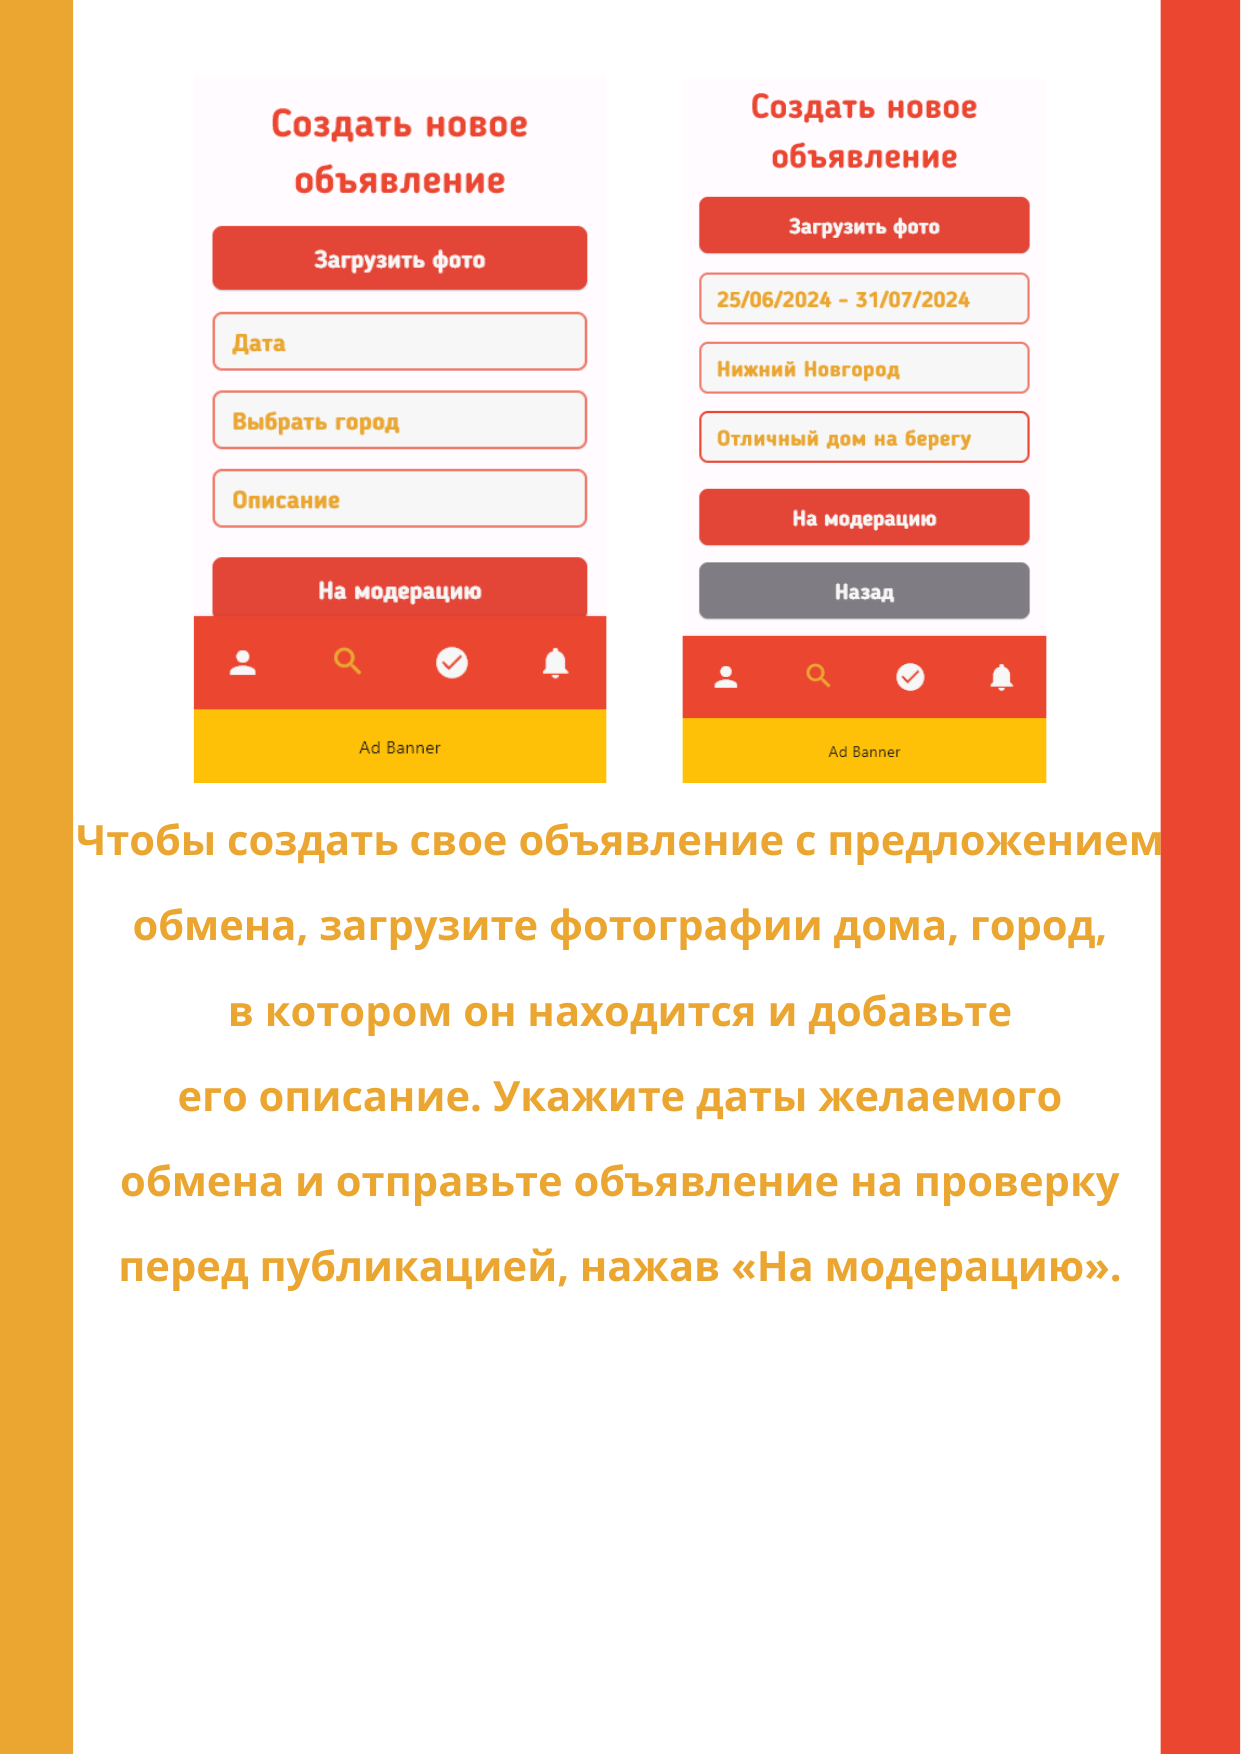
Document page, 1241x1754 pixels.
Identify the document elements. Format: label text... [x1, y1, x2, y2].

text его описание. Укажите даты желаемого [75, 1066, 1160, 1123]
text в котором он находится и добавьте [75, 981, 1160, 1038]
picture [193, 75, 607, 783]
text обмена, загрузите фотографии дома, город, [75, 896, 1160, 953]
text Чтобы создать свое объявление с предложением [75, 811, 1160, 868]
text перед публикацией, нажав «На модерацию». [75, 1237, 1160, 1293]
text обмена и отправьте объявление на проверку [75, 1152, 1160, 1208]
picture [682, 79, 1047, 783]
